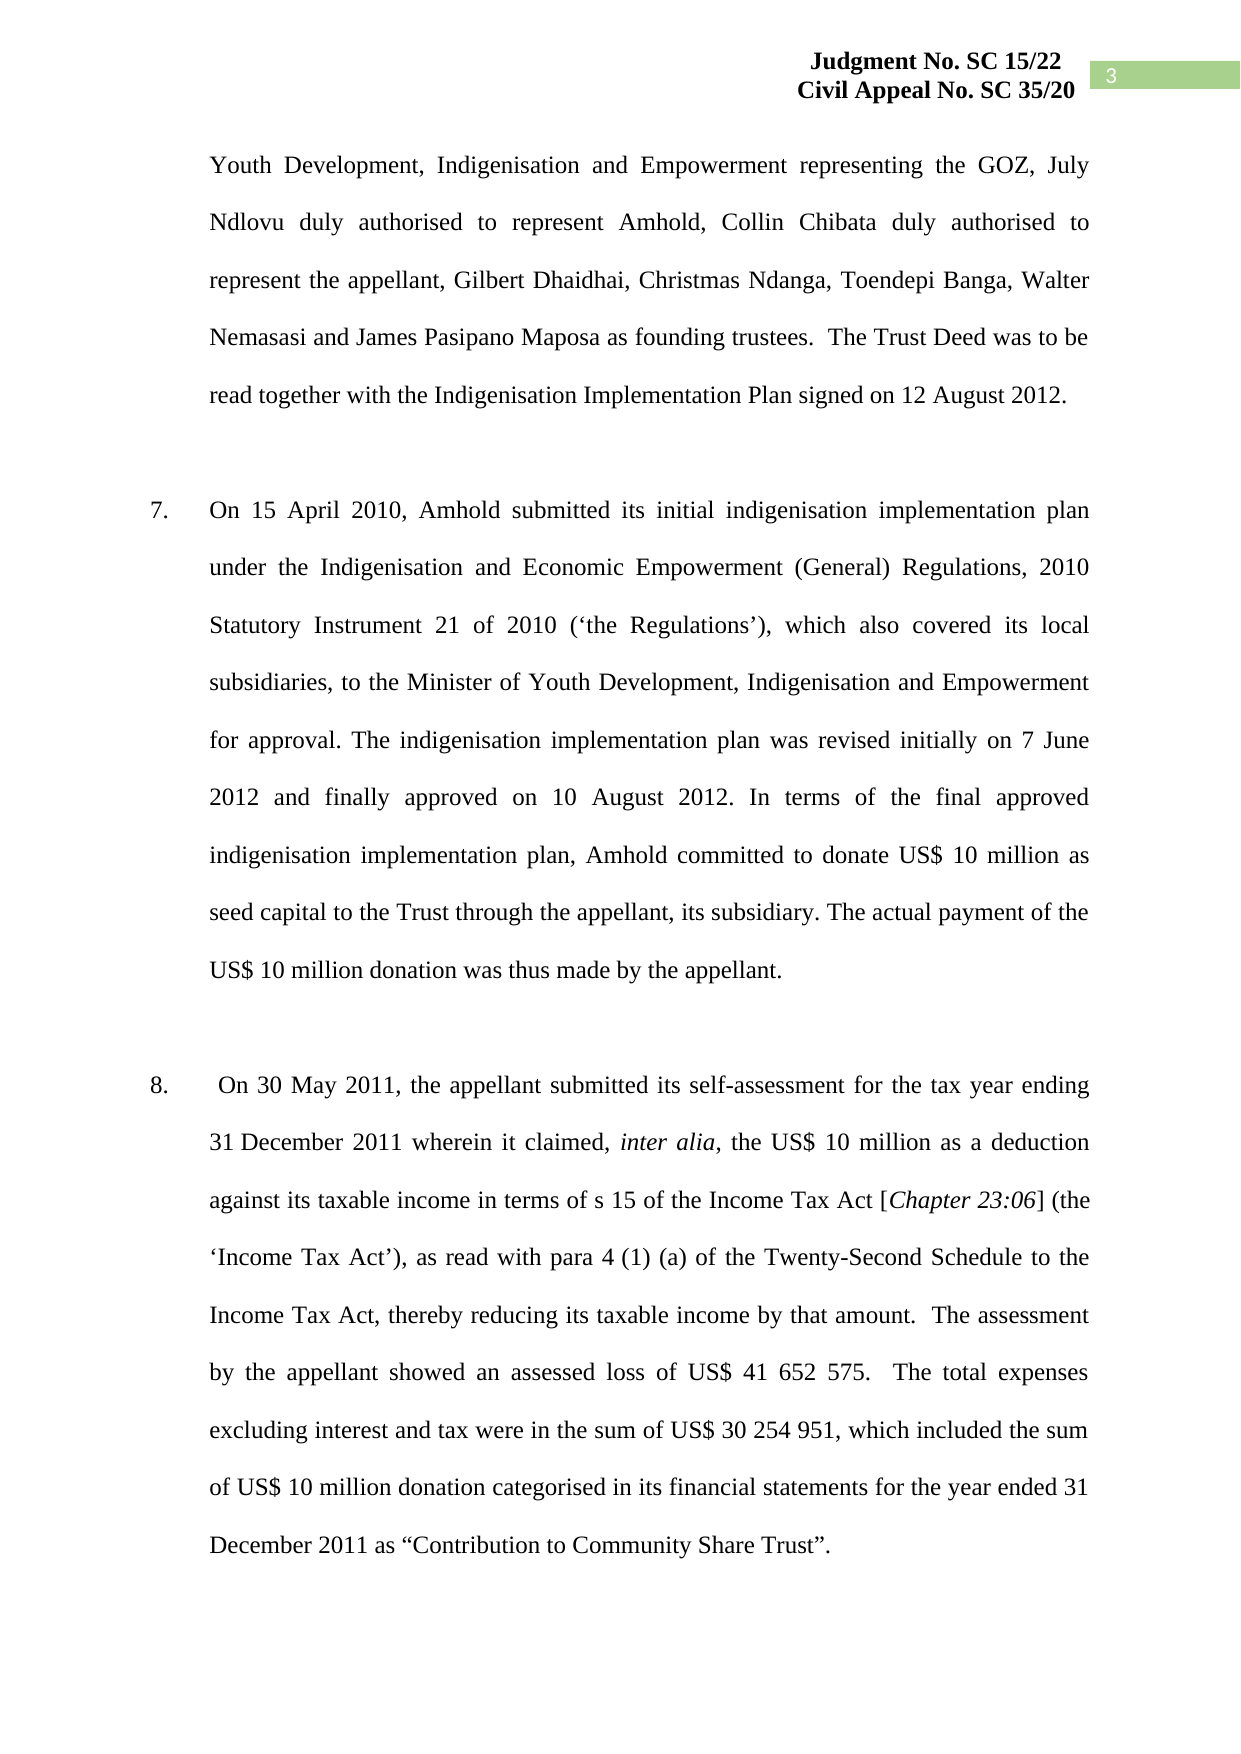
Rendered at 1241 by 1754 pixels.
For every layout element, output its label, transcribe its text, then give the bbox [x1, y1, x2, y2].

list On 30 May 2011, the appellant submitted its self-assessment for the tax year ending 31 December 2011 wherein it claimed, inter alia, the US$ 10 million as a deduction against its taxable income in terms of s 15 of the Income Tax Act [Chapter 23:06] (the ‘Income Tax Act’), as read with para 4 (1) (a) of the Twenty-Second Schedule to the Income Tax Act, thereby reducing its taxable income by that amount. The assessment by the appellant showed an assessed loss of US$ 41 652 575. The total expenses excluding interest and tax were in the sum of US$ 30 254 951, which included the sum of US$ 10 million donation categorised in its financial statements for the year ended 31 December 2011 as “Contribution to Community Share Trust”. [150, 1070, 1090, 1559]
list On 15 April 2010, Amhold submitted its initial indigenisation implementation plan under the Indigenisation and Economic Empowerment (General) Regulations, 2010 Statutory Instrument 21 of 2010 (‘the Regulations’), which also covered its local subsidiaries, to the Minister of Youth Development, Indigenisation and Empowerment for approval. The indigenisation implementation plan was revised initially on 7 June 2012 and finally approved on 10 August 2012. In terms of the final approved indigenisation implementation plan, Amhold committed to donate US$ 10 million as seed capital to the Trust through the appellant, its subsidiary. The actual payment of the US$ 10 million donation was thus made by the appellant. [150, 495, 1090, 984]
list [150, 150, 1090, 409]
